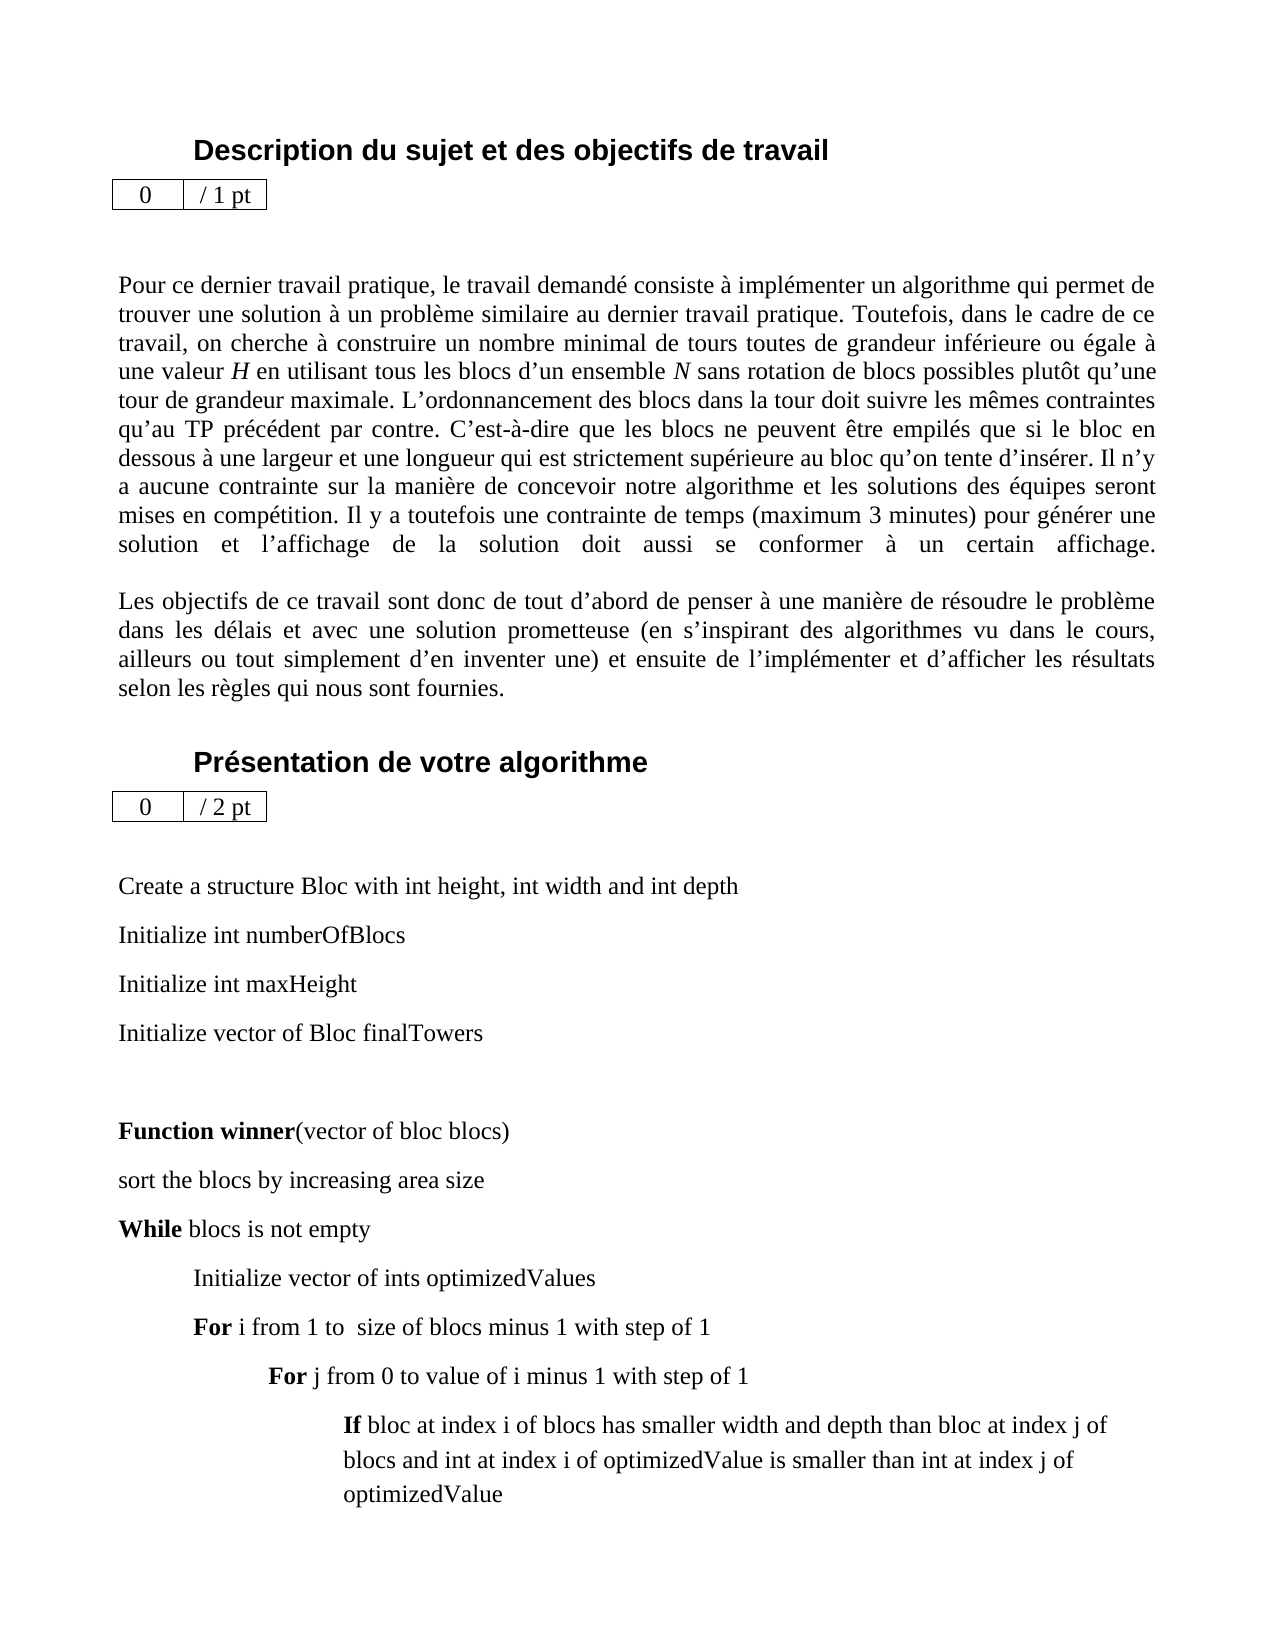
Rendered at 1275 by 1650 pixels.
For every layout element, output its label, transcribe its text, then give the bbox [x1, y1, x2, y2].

text Initialize int numberOfBlocs [118, 920, 1157, 948]
text Initialize vector of Bloc finalTowers [118, 1018, 1157, 1047]
text For i from 1 to size of blocs minus 1 with step of 1 [193, 1312, 1157, 1341]
table_header / 1 pt [184, 180, 266, 208]
text Function winner(vector of bloc blocs) [118, 1116, 1157, 1145]
text Pour ce dernier travail pratique, le travail demandé consiste à implémenter un algorithme qui permet de trouver une solution à un problème similaire au dernier travail pratique. Toutefois, dans le cadre de ce travail, on cherche à construire un nombre minimal de tours toutes de grandeur inférieure ou égale à une valeur H en utilisant tous les blocs d’un ensemble N sans rotation de blocs possibles plutôt qu’une tour de grandeur maximale. L’ordonnancement des blocs dans la tour doit suivre les mêmes contraintes qu’au TP précédent par contre. C’est-à-dire que les blocs ne peuvent être empilés que si le bloc en dessous à une largeur et une longueur qui est strictement supérieure au bloc qu’on tente d’insérer. Il n’y a aucune contrainte sur la manière de concevoir notre algorithme et les solutions des équipes seront mises en compétition. Il y a toutefois une contrainte de temps (maximum 3 minutes) pour générer une solution et l’affichage de la solution doit aussi se conformer à un certain affichage. Les objectifs de ce travail sont donc de tout d’abord de penser à une manière de résoudre le problème dans les délais et avec une solution prometteuse (en s’inspirant des algorithmes vu dans le cours, ailleurs ou tout simplement d’en inventer une) et ensuite de l’implémenter et d’afficher les résultats selon les règles qui nous sont fournies. [118, 270, 1157, 701]
text Initialize int maxHeight [118, 969, 1157, 998]
text If bloc at index i of blocs has smaller width and depth than bloc at index j of blocs and int at index i of optimizedValue is smaller than int at index j of optimizedValue [343, 1410, 1157, 1508]
text For j from 0 to value of i minus 1 with step of 1 [193, 1361, 1157, 1390]
text Initialize vector of ints optimizedValues [193, 1263, 1157, 1292]
text sort the blocs by increasing area size [118, 1165, 1157, 1194]
text While blocs is not empty [118, 1214, 1157, 1243]
table_header / 2 pt [184, 792, 266, 821]
table_header 0 [113, 180, 183, 208]
table_header 0 [113, 792, 183, 821]
subtitle Présentation de votre algorithme [118, 745, 1157, 778]
subtitle Description du sujet et des objectifs de travail [118, 133, 1157, 166]
text Create a structure Bloc with int height, int width and int depth [118, 871, 1157, 899]
